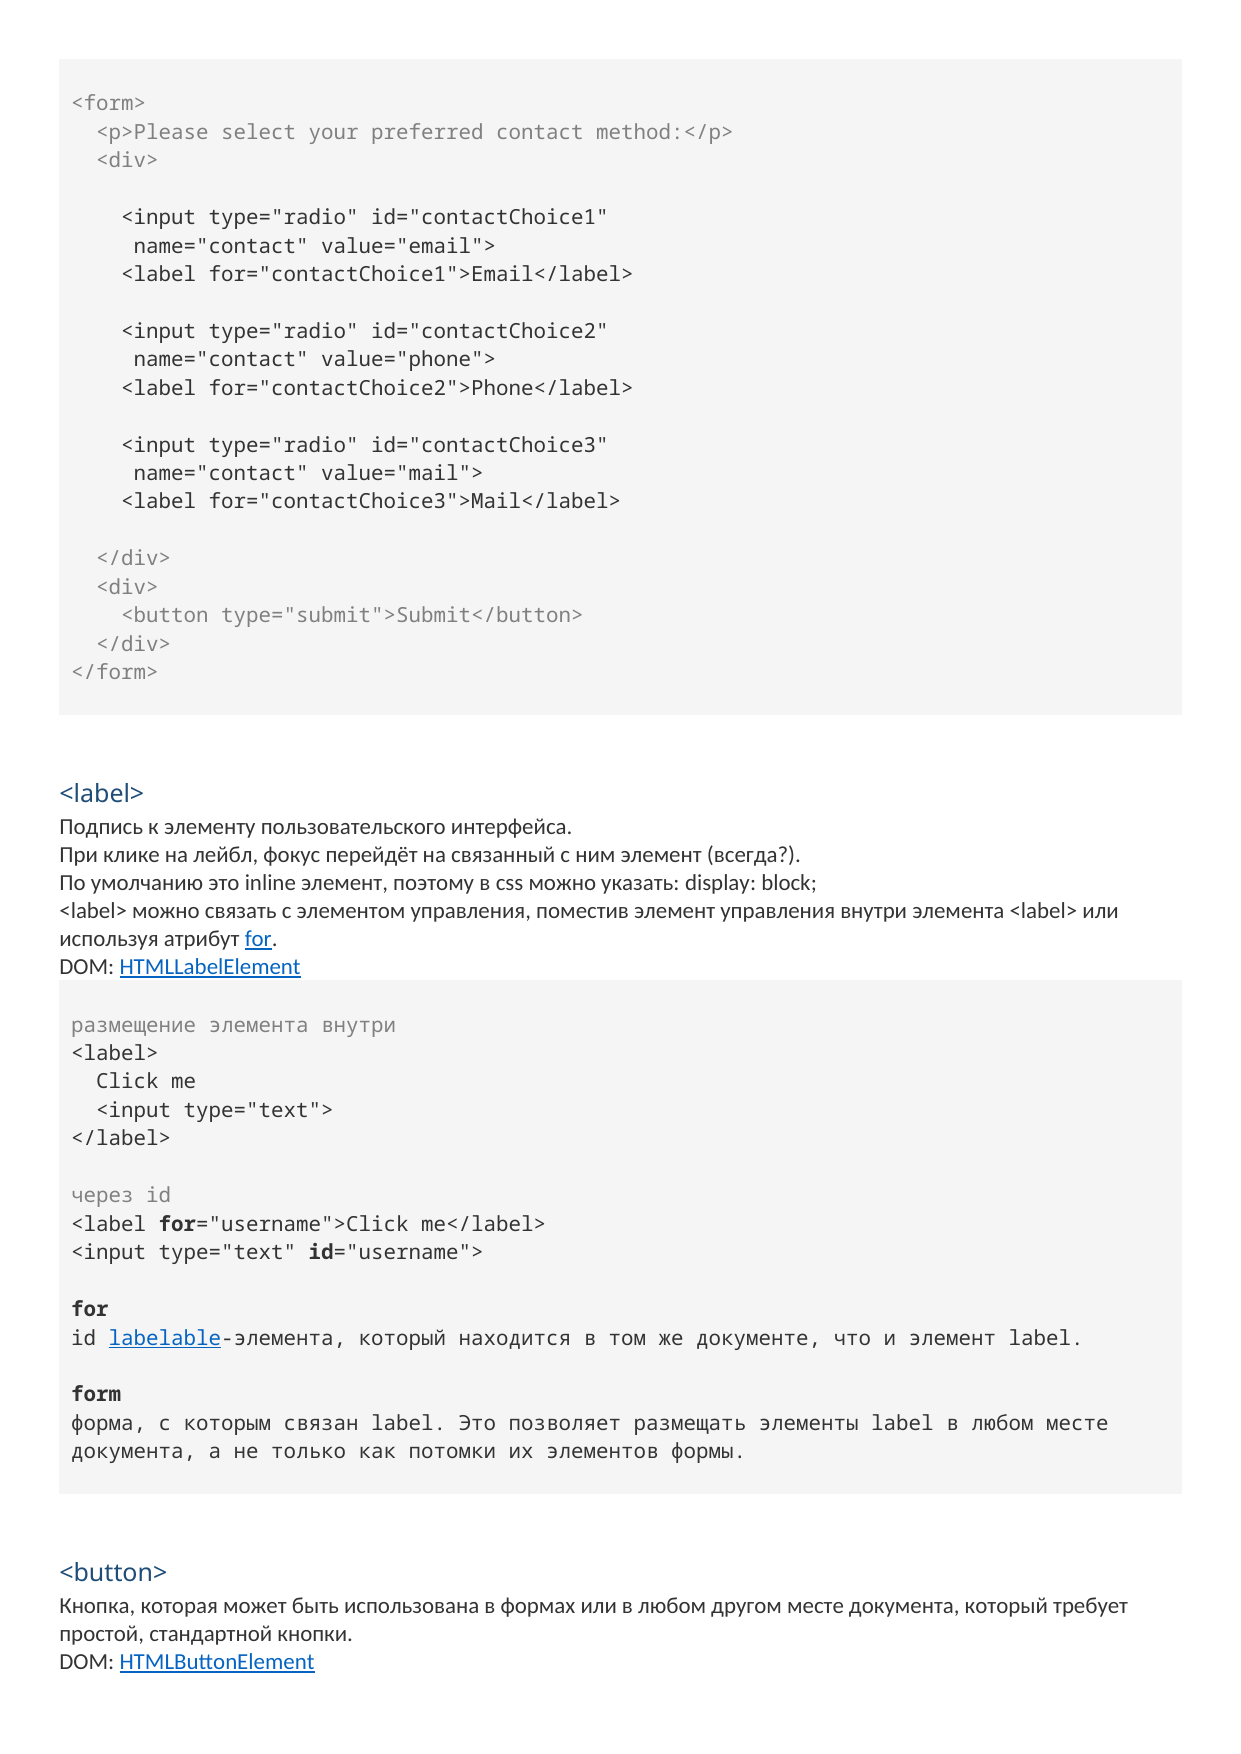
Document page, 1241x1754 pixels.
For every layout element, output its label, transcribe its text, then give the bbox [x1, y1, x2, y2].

text <label> можно связать с элементом управления, поместив элемент управления внутри элемента <label> или используя атрибут for. [59, 896, 1181, 952]
text DOM: HTMLButtonElement [59, 1647, 1181, 1675]
text При клике на лейбл, фокус перейдёт на связанный с ним элемент (всегда?). [59, 840, 1181, 868]
text DOM: HTMLLabelElement [59, 952, 1181, 980]
table_header <form> <p>Please select your preferred contact method:</p> <div> <input type="radio" id="contactChoice1" name="contact" value="email"> <label for="contactChoice1">Email</label> <input type="radio" id="contactChoice2" name="contact" value="phone"> <label for="contactChoice2">Phone</label> <input type="radio" id="contactChoice3" name="contact" value="mail"> <label for="contactChoice3">Mail</label> </div> <div> <button type="submit">Submit</button> </div> </form> [60, 60, 1181, 714]
table_header размещение элемента внутри <label> Click me <input type="text"> </label> через id <label for="username">Click me</label> <input type="text" id="username"> for id labelable-элемента, который находится в том же документе, что и элемент label. form форма, с которым связан label. Это позволяет размещать элементы label в любом месте документа, а не только как потомки их элементов формы. [60, 981, 1181, 1493]
subtitle <button> [59, 1554, 1181, 1588]
subtitle <label> [59, 775, 1181, 809]
text Подпись к элементу пользовательского интерфейса. [59, 812, 1181, 840]
text По умолчанию это inline элемент, поэтому в css можно указать: display: block; [59, 868, 1181, 896]
text Кнопка, которая может быть использована в формах или в любом другом месте документа, который требует простой, стандартной кнопки. [59, 1591, 1181, 1647]
